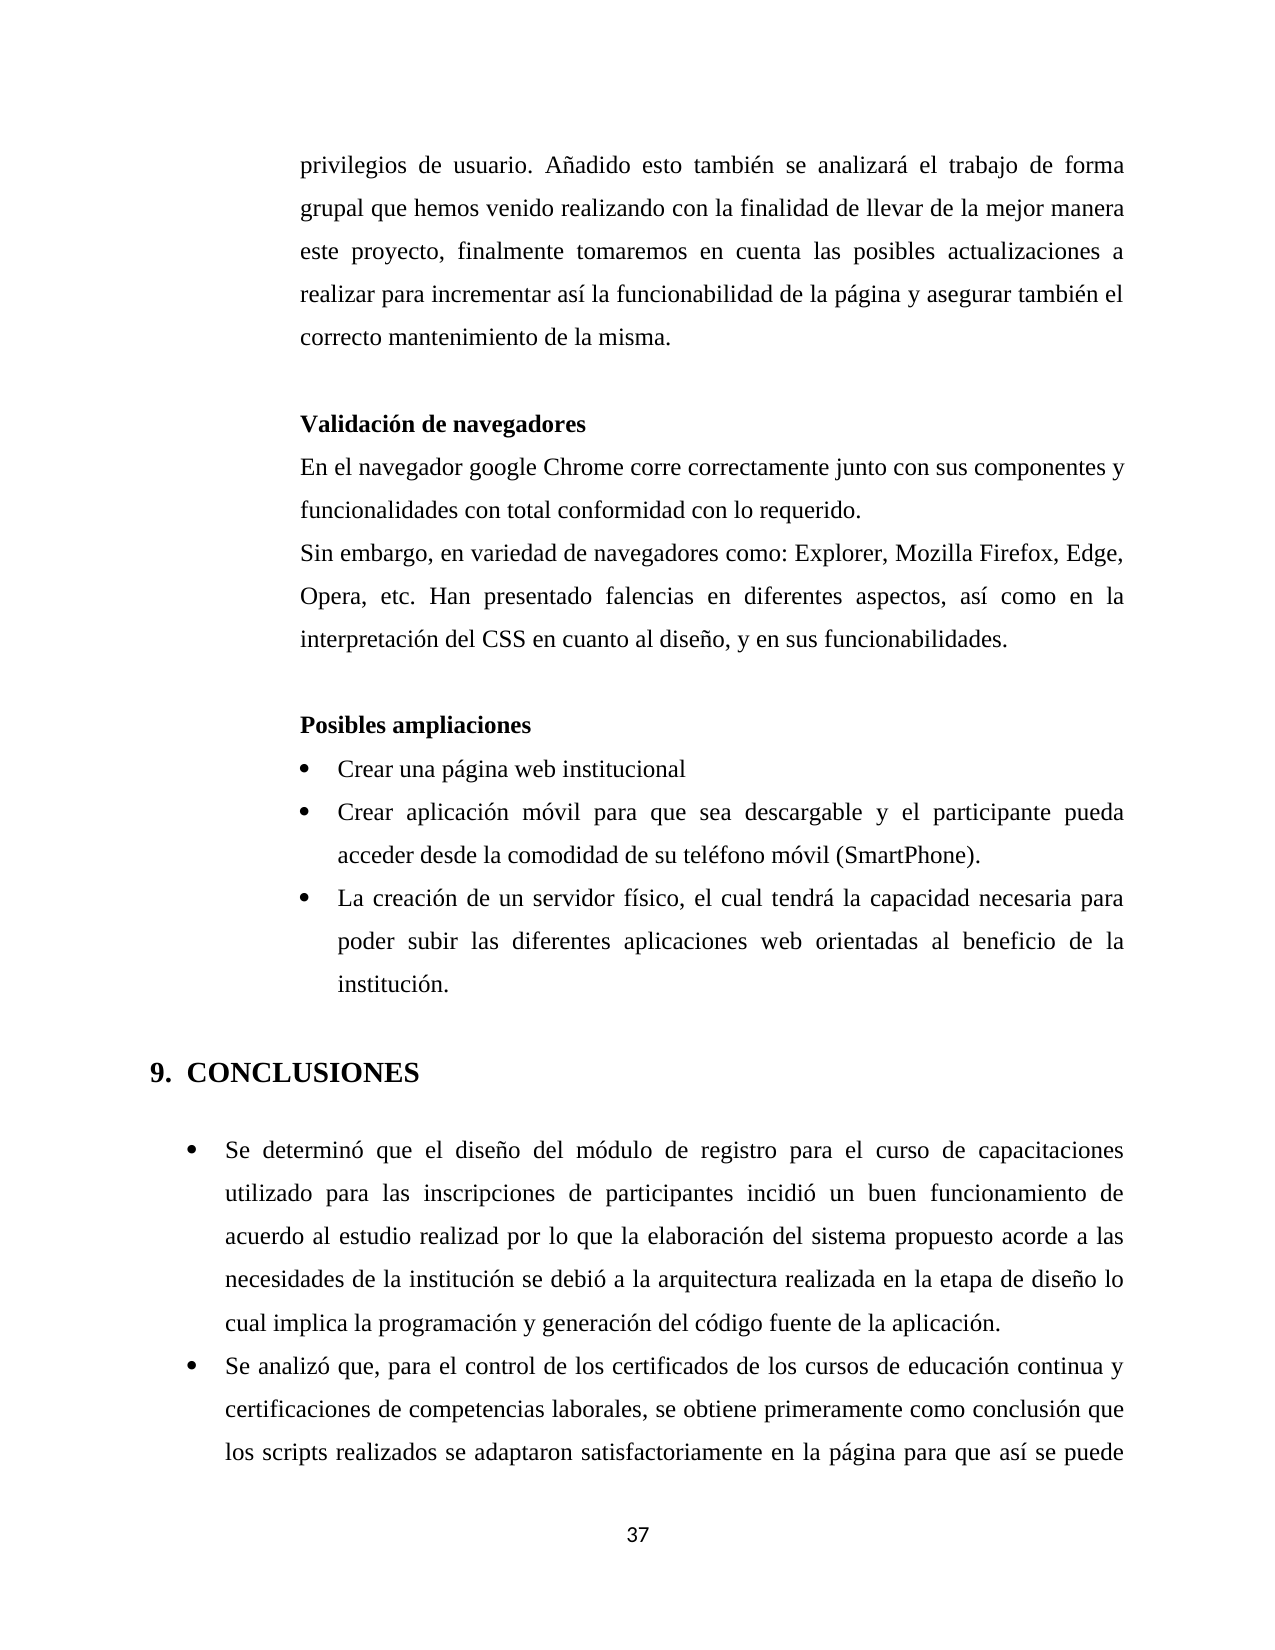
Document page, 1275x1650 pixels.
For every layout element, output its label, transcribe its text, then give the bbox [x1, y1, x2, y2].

text Posibles ampliaciones [150, 711, 1125, 739]
list La creación de un servidor físico, el cual tendrá la capacidad necesaria para poder subir las diferentes aplicaciones web orientadas al beneficio de la institución. [300, 883, 1125, 998]
text Sin embargo, en variedad de navegadores como: Explorer, Mozilla Firefox, Edge, Opera, etc. Han presentado falencias en diferentes aspectos, así como en la interpretación del CSS en cuanto al diseño, y en sus funcionabilidades. [211, 538, 1125, 653]
list Crear una página web institucional [300, 754, 1125, 782]
text 9. CONCLUSIONES [150, 1056, 1125, 1089]
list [187, 1380, 1125, 1495]
list Crear aplicación móvil para que sea descargable y el participante pueda acceder desde la comodidad de su teléfono móvil (SmartPhone). [300, 797, 1125, 869]
text En el navegador google Chrome corre correctamente junto con sus componentes y funcionalidades con total conformidad con lo requerido. [211, 452, 1125, 524]
text Validación de navegadores [91, 409, 1125, 437]
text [300, 150, 1125, 351]
list Se determinó que el diseño del módulo de registro para el curso de capacitaciones utilizado para las inscripciones de participantes incidió un buen funcionamiento de acuerdo al estudio realizad por lo que la elaboración del sistema propuesto acorde a las necesidades de la institución se debió a la arquitectura realizada en la etapa de diseño lo cual implica la programación y generación del código fuente de la aplicación. [187, 1135, 1125, 1336]
